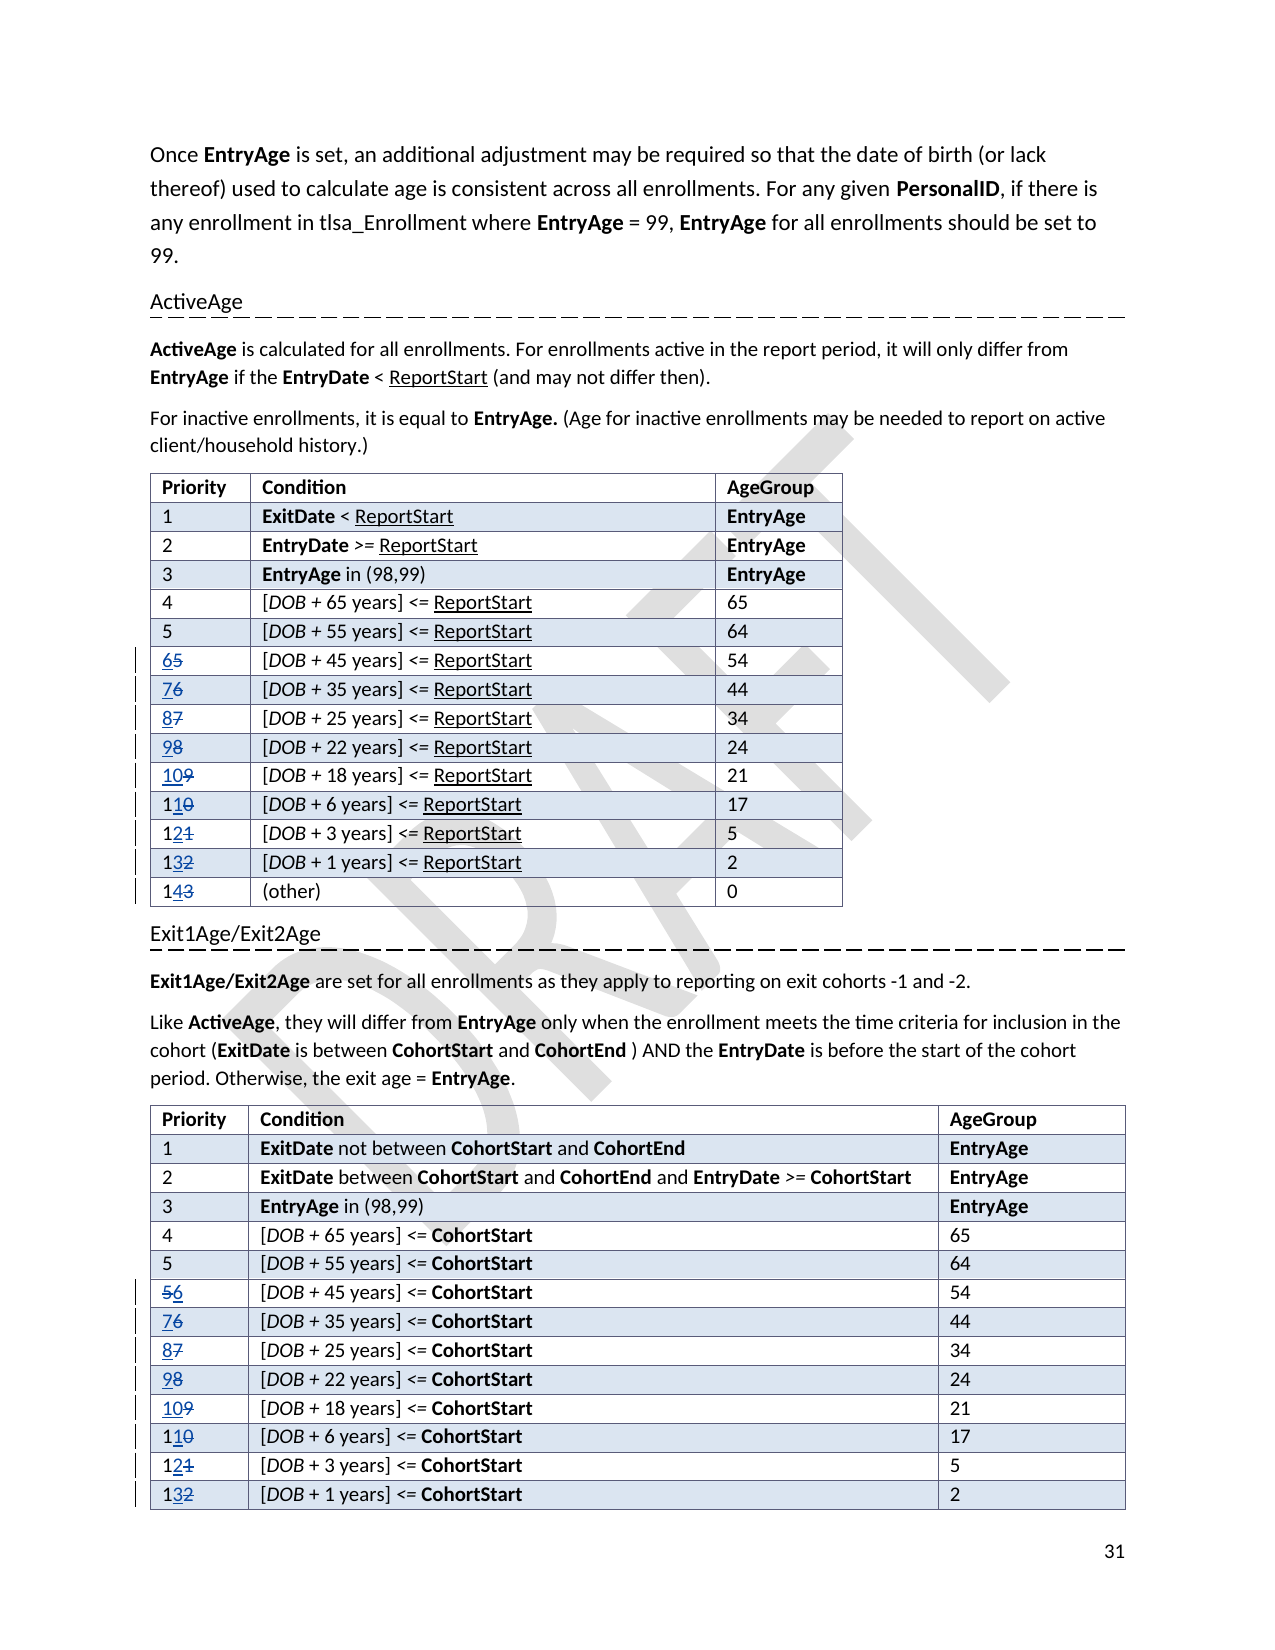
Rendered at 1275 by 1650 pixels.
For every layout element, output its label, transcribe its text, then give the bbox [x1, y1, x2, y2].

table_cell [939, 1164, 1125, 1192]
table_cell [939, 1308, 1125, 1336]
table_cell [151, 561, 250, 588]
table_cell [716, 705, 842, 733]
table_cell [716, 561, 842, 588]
text Like ActiveAge, they will differ from EntryAge only when the enrollment meets the time criteria for inclusion in the cohort (ExitDate is between CohortStart and CohortEnd ) AND the EntryDate is before the start of the cohort period. Otherwise, the exit age = EntryAge. [150, 1009, 1125, 1090]
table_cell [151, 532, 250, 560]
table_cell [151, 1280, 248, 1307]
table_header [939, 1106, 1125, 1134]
text ActiveAge is calculated for all enrollments. For enrollments active in the report period, it will only differ from EntryAge if the EntryDate < ReportStart (and may not differ then). [150, 336, 1125, 390]
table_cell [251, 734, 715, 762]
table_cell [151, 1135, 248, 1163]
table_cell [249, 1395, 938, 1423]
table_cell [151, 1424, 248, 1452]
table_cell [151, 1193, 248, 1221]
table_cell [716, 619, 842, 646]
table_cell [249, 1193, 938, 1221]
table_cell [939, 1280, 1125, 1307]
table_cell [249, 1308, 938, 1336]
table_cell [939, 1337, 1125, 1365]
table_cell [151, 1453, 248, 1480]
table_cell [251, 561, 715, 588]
subtitle ActiveAge [150, 287, 1125, 318]
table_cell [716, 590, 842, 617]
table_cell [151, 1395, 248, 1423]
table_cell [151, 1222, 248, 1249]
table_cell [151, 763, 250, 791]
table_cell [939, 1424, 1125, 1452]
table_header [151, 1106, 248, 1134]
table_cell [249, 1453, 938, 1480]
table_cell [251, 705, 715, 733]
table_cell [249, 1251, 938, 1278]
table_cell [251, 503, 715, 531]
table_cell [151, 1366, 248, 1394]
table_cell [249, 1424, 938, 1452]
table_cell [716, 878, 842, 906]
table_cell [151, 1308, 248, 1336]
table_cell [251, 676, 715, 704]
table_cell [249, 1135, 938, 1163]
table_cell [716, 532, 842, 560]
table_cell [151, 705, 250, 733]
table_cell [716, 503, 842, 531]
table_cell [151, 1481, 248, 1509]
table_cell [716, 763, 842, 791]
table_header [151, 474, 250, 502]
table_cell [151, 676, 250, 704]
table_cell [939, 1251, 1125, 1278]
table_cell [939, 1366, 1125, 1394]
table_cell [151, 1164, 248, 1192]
text For inactive enrollments, it is equal to EntryAge. (Age for inactive enrollments may be needed to report on active client/household history.) [150, 405, 1125, 458]
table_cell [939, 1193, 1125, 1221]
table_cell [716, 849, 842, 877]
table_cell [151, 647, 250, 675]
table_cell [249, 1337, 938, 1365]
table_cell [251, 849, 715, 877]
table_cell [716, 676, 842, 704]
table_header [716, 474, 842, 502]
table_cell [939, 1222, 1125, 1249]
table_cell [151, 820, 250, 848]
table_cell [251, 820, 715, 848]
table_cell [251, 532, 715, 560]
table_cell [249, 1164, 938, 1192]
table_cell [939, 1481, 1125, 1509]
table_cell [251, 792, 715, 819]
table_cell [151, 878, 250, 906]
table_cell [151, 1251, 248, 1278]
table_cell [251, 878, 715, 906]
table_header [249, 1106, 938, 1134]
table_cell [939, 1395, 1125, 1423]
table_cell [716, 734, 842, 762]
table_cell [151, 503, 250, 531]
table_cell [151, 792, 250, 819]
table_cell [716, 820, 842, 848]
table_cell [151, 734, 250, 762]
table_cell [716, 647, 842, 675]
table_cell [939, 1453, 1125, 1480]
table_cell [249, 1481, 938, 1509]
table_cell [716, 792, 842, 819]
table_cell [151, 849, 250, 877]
subtitle Exit1Age/Exit2Age [150, 919, 1125, 951]
subtitle Once EntryAge is set, an additional adjustment may be required so that the date of birth (or lack thereof) used to calculate age is consistent across all enrollments. For any given PersonalID, if there is any enrollment in tlsa_Enrollment where EntryAge = 99, EntryAge for all enrollments should be set to 99. [150, 141, 1125, 269]
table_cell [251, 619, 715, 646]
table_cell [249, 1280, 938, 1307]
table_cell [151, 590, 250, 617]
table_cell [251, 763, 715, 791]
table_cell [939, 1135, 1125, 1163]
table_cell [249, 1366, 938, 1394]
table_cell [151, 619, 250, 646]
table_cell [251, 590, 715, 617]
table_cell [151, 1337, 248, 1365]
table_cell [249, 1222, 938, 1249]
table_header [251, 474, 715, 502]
text Exit1Age/Exit2Age are set for all enrollments as they apply to reporting on exit cohorts -1 and -2. [150, 969, 1125, 994]
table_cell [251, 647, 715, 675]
